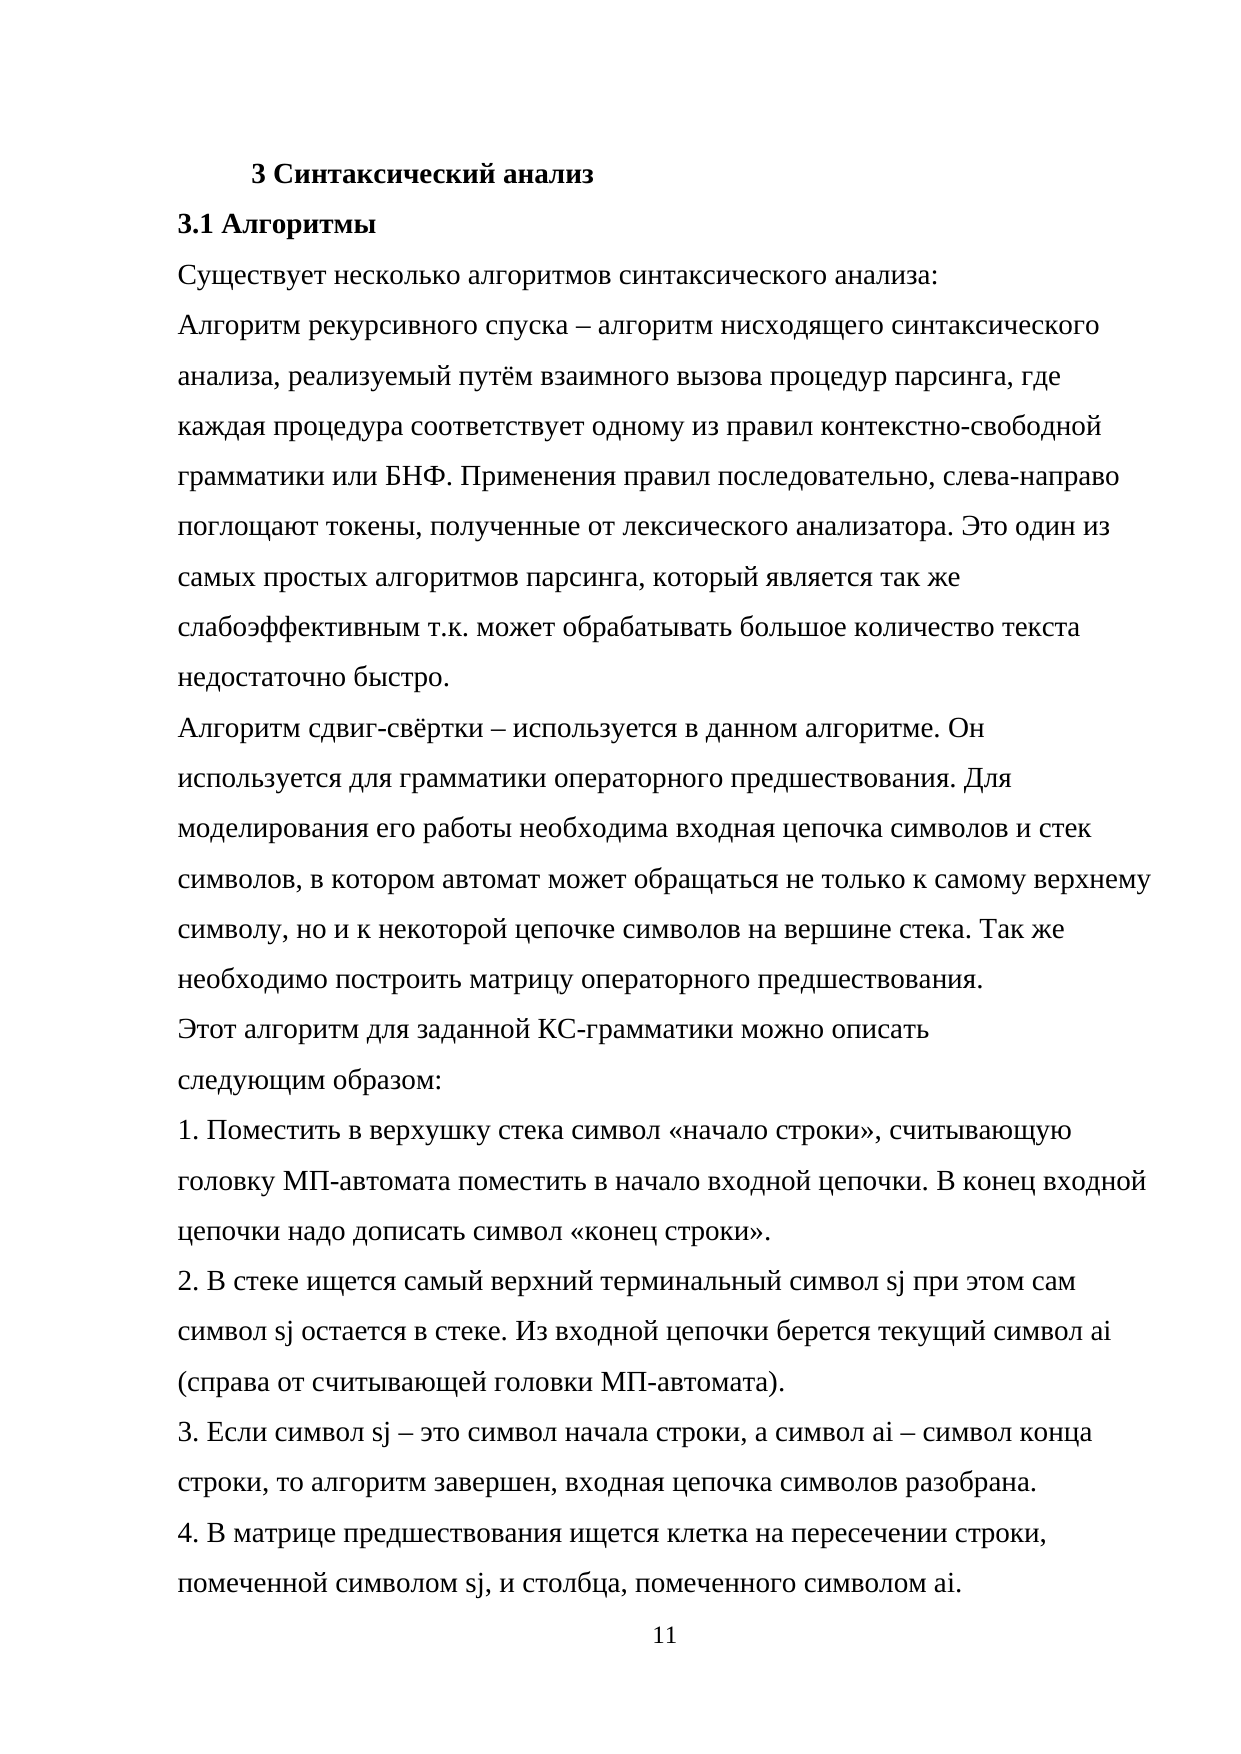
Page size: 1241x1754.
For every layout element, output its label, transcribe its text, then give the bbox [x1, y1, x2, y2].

text 1. Поместить в верхушку стека символ «начало строки», считывающую головку МП-автомата поместить в начало входной цепочки. В конец входной цепочки надо дописать символ «конец строки». [177, 1112, 1152, 1246]
text Алгоритм рекурсивного спуска – алгоритм нисходящего синтаксического анализа, реализуемый путём взаимного вызова процедур парсинга, где каждая процедура соответствует одному из правил контекстно-свободной грамматики или БНФ. Применения правил последовательно, слева-направо поглощают токены, полученные от лексического анализатора. Это один из самых простых алгоритмов парсинга, который является так же слабоэффективным т.к. может обрабатывать большое количество текста недостаточно быстро. [177, 307, 1152, 693]
text Алгоритм сдвиг-свёртки – используется в данном алгоритме. Он используется для грамматики операторного предшествования. Для моделирования его работы необходима входная цепочка символов и стек символов, в котором автомат может обращаться не только к самому верхнему символу, но и к некоторой цепочке символов на вершине стека. Так же необходимо построить матрицу операторного предшествования. [177, 710, 1152, 995]
text 4. В матрице предшествования ищется клетка на пересечении строки, помеченной символом sj, и столбца, помеченного символом ai. [177, 1515, 1152, 1599]
text 3.1 Алгоритмы [177, 207, 1152, 240]
subtitle 3 Синтаксический анализ [251, 156, 1152, 190]
text 2. В стеке ищется самый верхний терминальный символ sj при этом сам символ sj остается в стеке. Из входной цепочки берется текущий символ ai (справа от считывающей головки МП-автомата). [177, 1263, 1152, 1397]
text Существует несколько алгоритмов синтаксического анализа: [177, 257, 1152, 291]
text 3. Если символ sj – это символ начала строки, а символ ai – символ конца строки, то алгоритм завершен, входная цепочка символов разобрана. [177, 1414, 1152, 1498]
text Этот алгоритм для заданной КС-грамматики можно описать следующим образом: [177, 1012, 1152, 1096]
